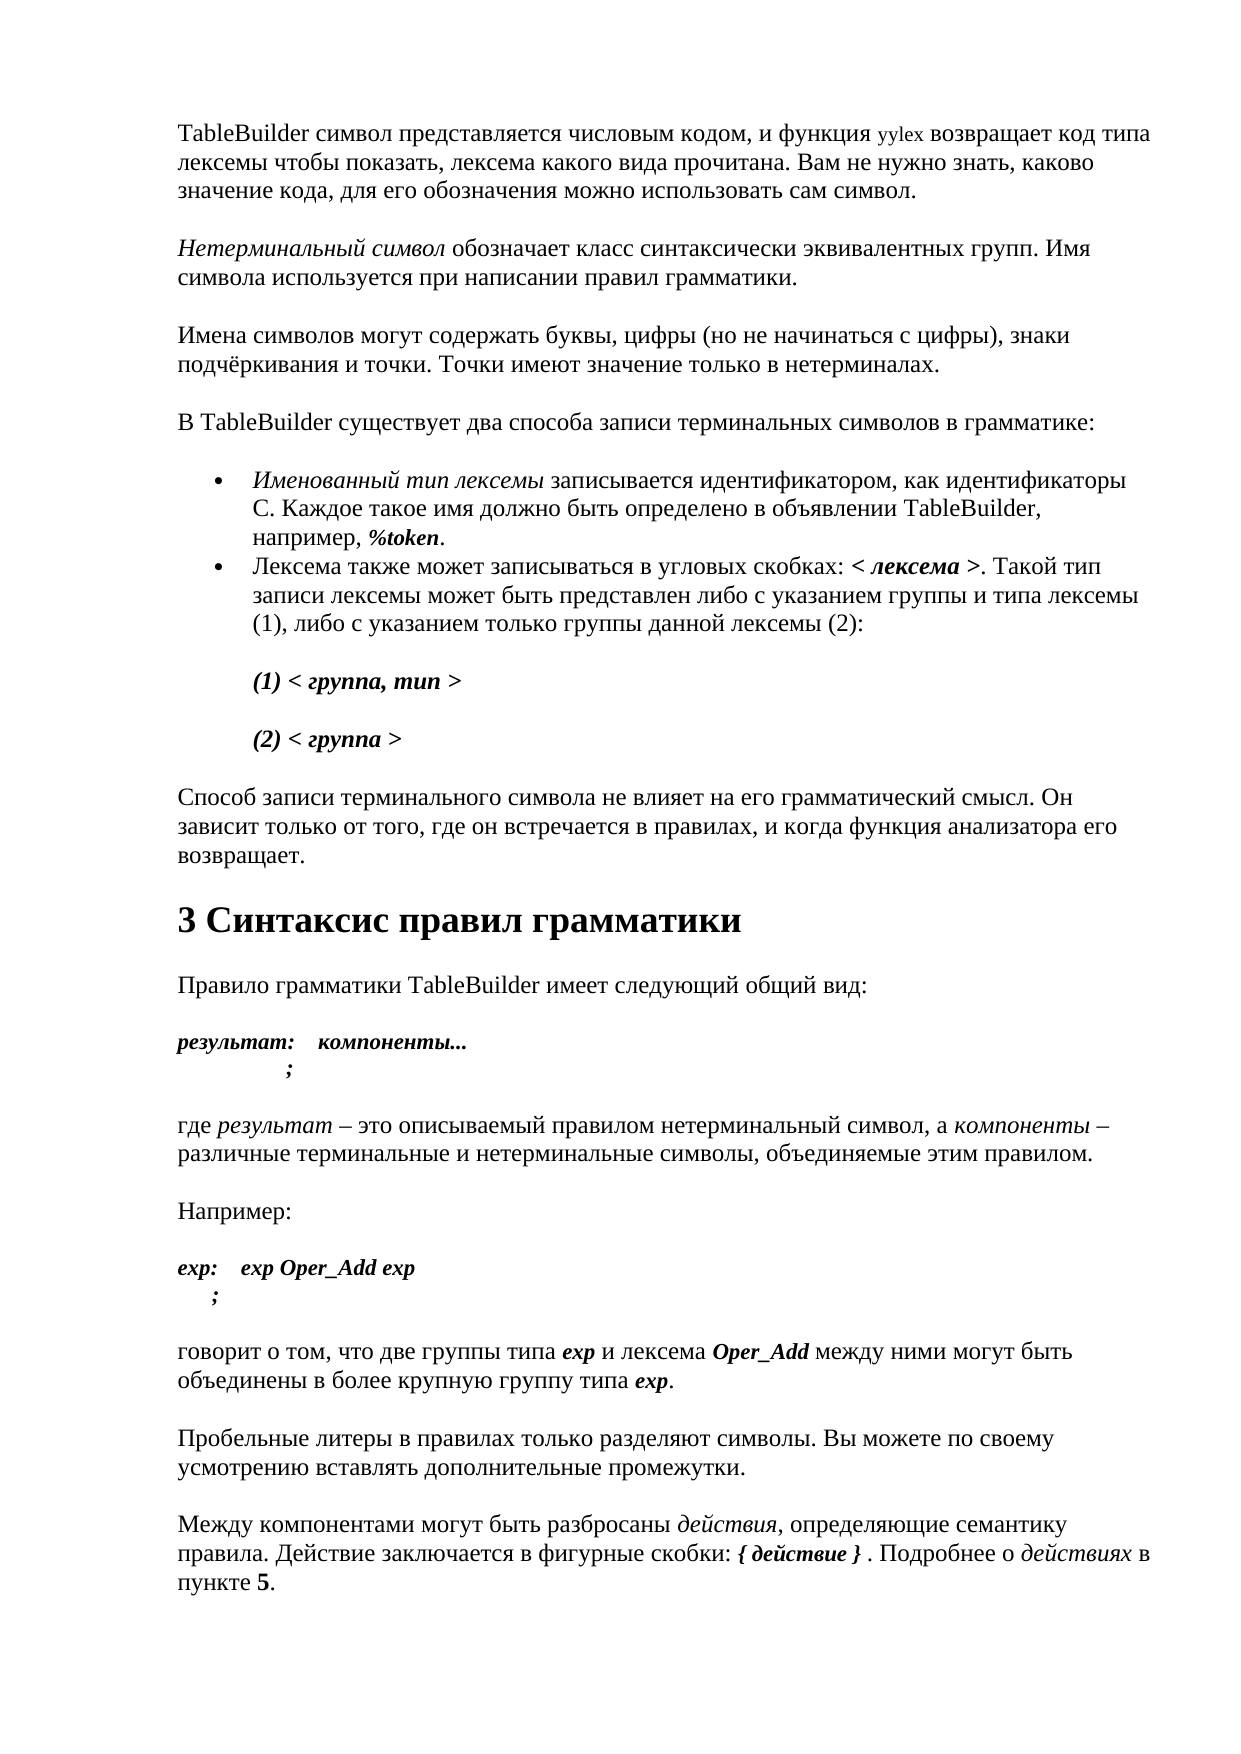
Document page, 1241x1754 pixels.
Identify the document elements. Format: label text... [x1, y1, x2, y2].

text Между компонентами могут быть разбросаны действия, определяющие семантику правила. Действие заключается в фигурные скобки: { действие } . Подробнее о действиях в пункте 5. [177, 1509, 1152, 1596]
text Правило грамматики TableBuilder имеет следующий общий вид: [177, 970, 1152, 999]
text Способ записи терминального символа не влияет на его грамматический смысл. Он зависит только от того, где он встречается в правилах, и когда функция анализатора его возвращает. [177, 782, 1152, 868]
list Именованный тип лексемы записывается идентификатором, как идентификаторы C. Каждое такое имя должно быть определено в объявлении TableBuilder, например, %token. [215, 465, 1152, 551]
text exp: exp Oper_Add exp [177, 1254, 1152, 1281]
text говорит о том, что две группы типа exp и лексема Oper_Add между ними могут быть объединены в более крупную группу типа exp. [177, 1336, 1152, 1394]
text Например: [177, 1196, 1152, 1225]
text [177, 118, 1152, 204]
text (2) < группа > [252, 724, 1152, 753]
text ; [177, 1054, 1152, 1081]
list Лексема также может записываться в угловых скобках: < лексема >. Такой тип записи лексемы может быть представлен либо с указанием группы и типа лексемы (1), либо с указанием только группы данной лексемы (2): [215, 551, 1152, 637]
text ; [177, 1281, 1152, 1307]
text В TableBuilder существует два способа записи терминальных символов в грамматике: [177, 407, 1152, 436]
text где результат – это описываемый правилом нетерминальный символ, а компоненты – различные терминальные и нетерминальные символы, объединяемые этим правилом. [177, 1110, 1152, 1167]
text Нетерминальный символ обозначает класс синтаксически эквивалентных групп. Имя символа используется при написании правил грамматики. [177, 233, 1152, 291]
text результат: компоненты... [177, 1028, 1152, 1054]
text Пробельные литеры в правилах только разделяют символы. Вы можете по своему усмотрению вставлять дополнительные промежутки. [177, 1423, 1152, 1480]
text 3 Синтаксис правил грамматики [177, 898, 1152, 941]
text Имена символов могут содержать буквы, цифры (но не начинаться с цифры), знаки подчёркивания и точки. Точки имеют значение только в нетерминалах. [177, 320, 1152, 378]
text (1) < группа, тип > [252, 666, 1152, 695]
